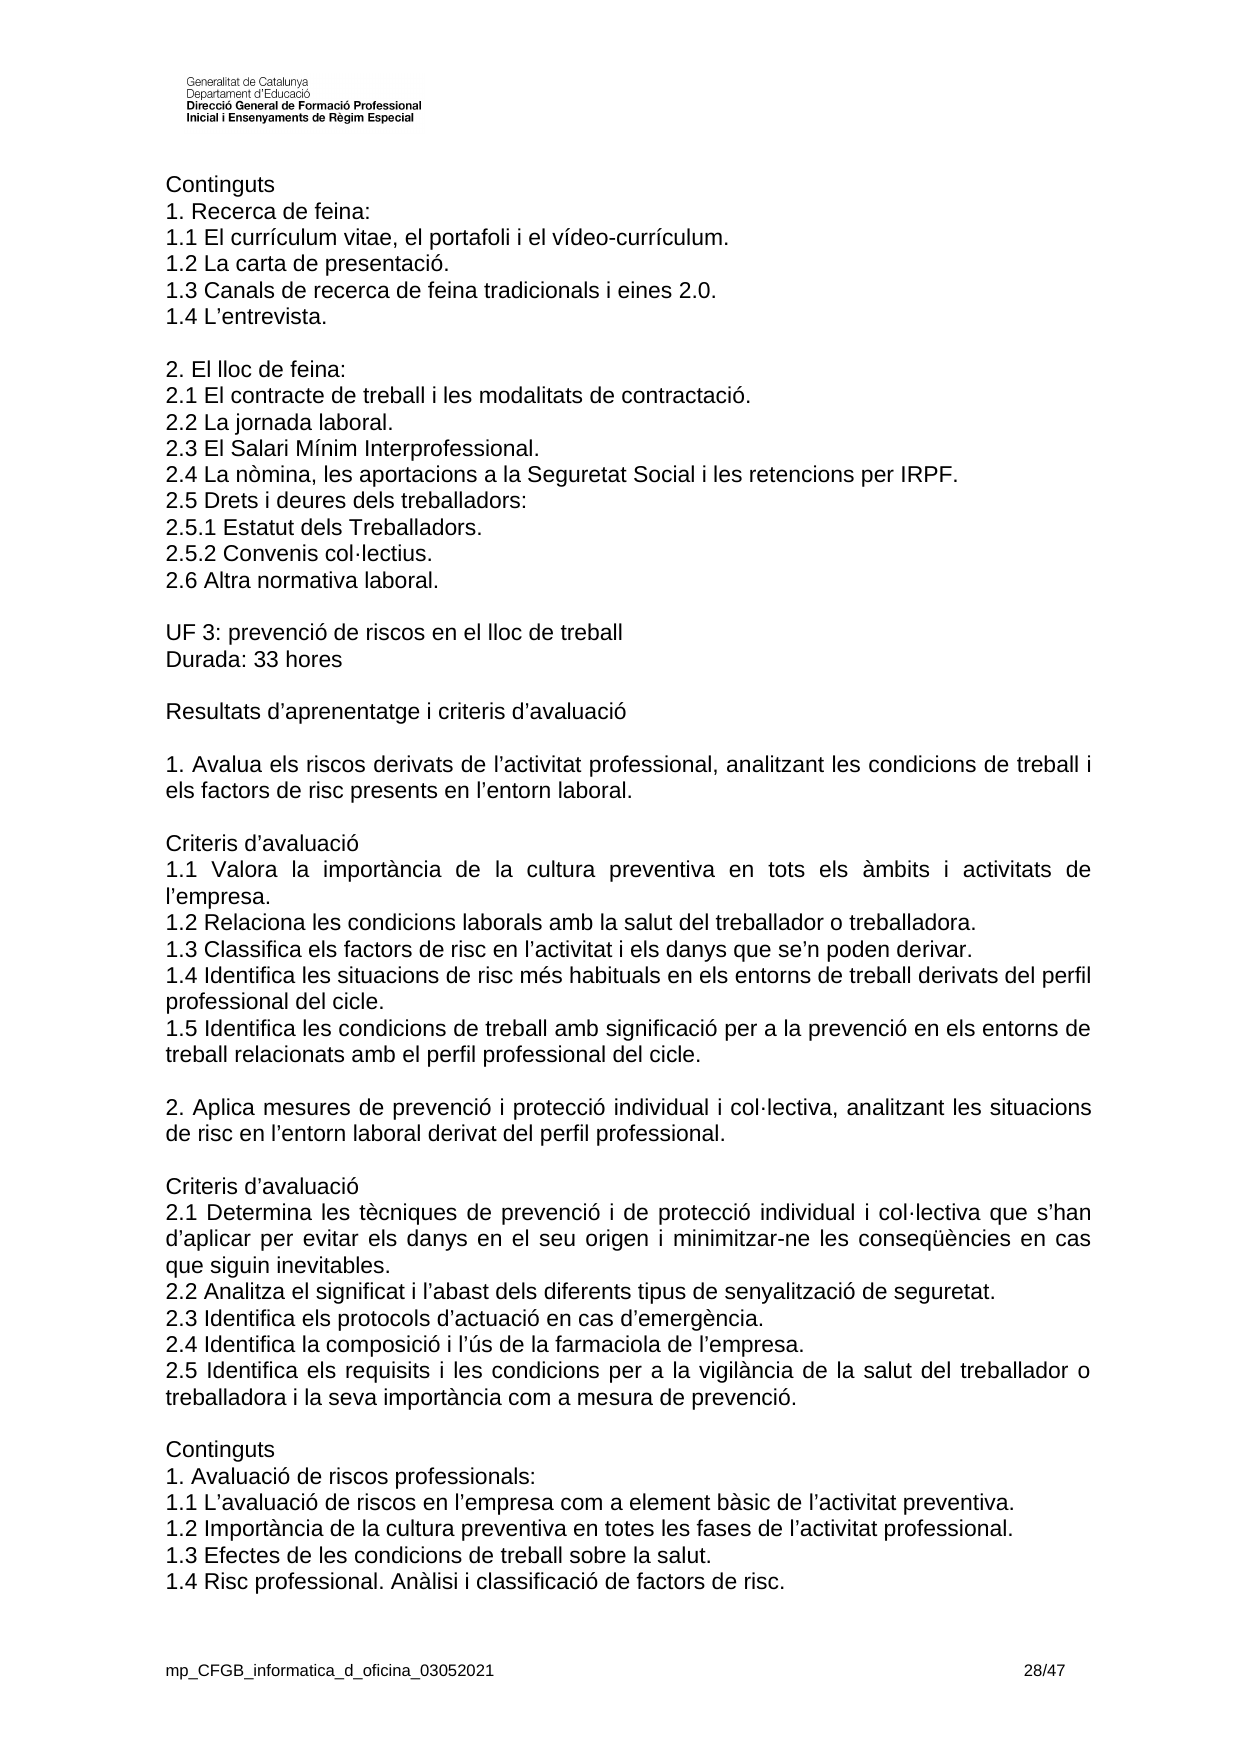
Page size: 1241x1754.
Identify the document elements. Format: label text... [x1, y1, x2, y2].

text 1.3 Classifica els factors de risc en l’activitat i els danys que se’n poden derivar. [165, 936, 1092, 962]
text Continguts [165, 1436, 1092, 1463]
text UF 3: prevenció de riscos en el lloc de treball [165, 619, 1092, 646]
text 1.4 Risc professional. Anàlisi i classificació de factors de risc. [165, 1568, 1092, 1594]
text 1.1 Valora la importància de la cultura preventiva en tots els àmbits i activitats de l’empresa. [165, 856, 1092, 909]
text 2.1 El contracte de treball i les modalitats de contractació. [165, 382, 1092, 408]
text 1.3 Canals de recerca de feina tradicionals i eines 2.0. [165, 277, 1092, 303]
text 2.5.1 Estatut dels Treballadors. [165, 514, 1092, 540]
text 2.3 El Salari Mínim Interprofessional. [165, 435, 1092, 461]
text 2.2 La jornada laboral. [165, 408, 1092, 435]
text 2. Aplica mesures de prevenció i protecció individual i col·lectiva, analitzant les situacions de risc en l’entorn laboral derivat del perfil professional. [165, 1094, 1092, 1146]
text 2.5 Identifica els requisits i les condicions per a la vigilància de la salut del treballador o treballadora i la seva importància com a mesura de prevenció. [165, 1357, 1092, 1410]
text 1.2 Relaciona les condicions laborals amb la salut del treballador o treballadora. [165, 909, 1092, 936]
text 2.2 Analitza el significat i l’abast dels diferents tipus de senyalització de seguretat. [165, 1278, 1092, 1304]
text Resultats d’aprenentatge i criteris d’avaluació [165, 698, 1092, 725]
text Durada: 33 hores [165, 646, 1092, 672]
text 2.4 Identifica la composició i l’ús de la farmaciola de l’empresa. [165, 1331, 1092, 1357]
text 1.1 El currículum vitae, el portafoli i el vídeo-currículum. [165, 224, 1092, 250]
text 2. El lloc de feina: [165, 356, 1092, 382]
text 1.2 La carta de presentació. [165, 250, 1092, 277]
text 2.1 Determina les tècniques de prevenció i de protecció individual i col·lectiva que s’han d’aplicar per evitar els danys en el seu origen i minimitzar-ne les conseqüències en cas que siguin inevitables. [165, 1199, 1092, 1278]
text 2.5 Drets i deures dels treballadors: [165, 487, 1092, 514]
text Criteris d’avaluació [165, 1173, 1092, 1199]
text 1.2 Importància de la cultura preventiva en totes les fases de l’activitat professional. [165, 1515, 1092, 1542]
text 1.4 L’entrevista. [165, 303, 1092, 329]
text 1.4 Identifica les situacions de risc més habituals en els entorns de treball derivats del perfil professional del cicle. [165, 962, 1092, 1014]
text 1. Avalua els riscos derivats de l’activitat professional, analitzant les condicions de treball i els factors de risc presents en l’entorn laboral. [165, 751, 1092, 804]
text 1.1 L’avaluació de riscos en l’empresa com a element bàsic de l’activitat preventiva. [165, 1489, 1092, 1515]
text 2.3 Identifica els protocols d’actuació en cas d’emergència. [165, 1304, 1092, 1331]
text 1. Recerca de feina: [165, 198, 1092, 224]
text 2.5.2 Convenis col·lectius. [165, 540, 1092, 567]
text Criteris d’avaluació [165, 830, 1092, 856]
text 1.5 Identifica les condicions de treball amb significació per a la prevenció en els entorns de treball relacionats amb el perfil professional del cicle. [165, 1014, 1092, 1067]
text 1.3 Efectes de les condicions de treball sobre la salut. [165, 1542, 1092, 1568]
text 1. Avaluació de riscos professionals: [165, 1463, 1092, 1489]
text 2.4 La nòmina, les aportacions a la Seguretat Social i les retencions per IRPF. [165, 461, 1092, 487]
text Continguts [165, 171, 1092, 198]
text 2.6 Altra normativa laboral. [165, 567, 1092, 593]
